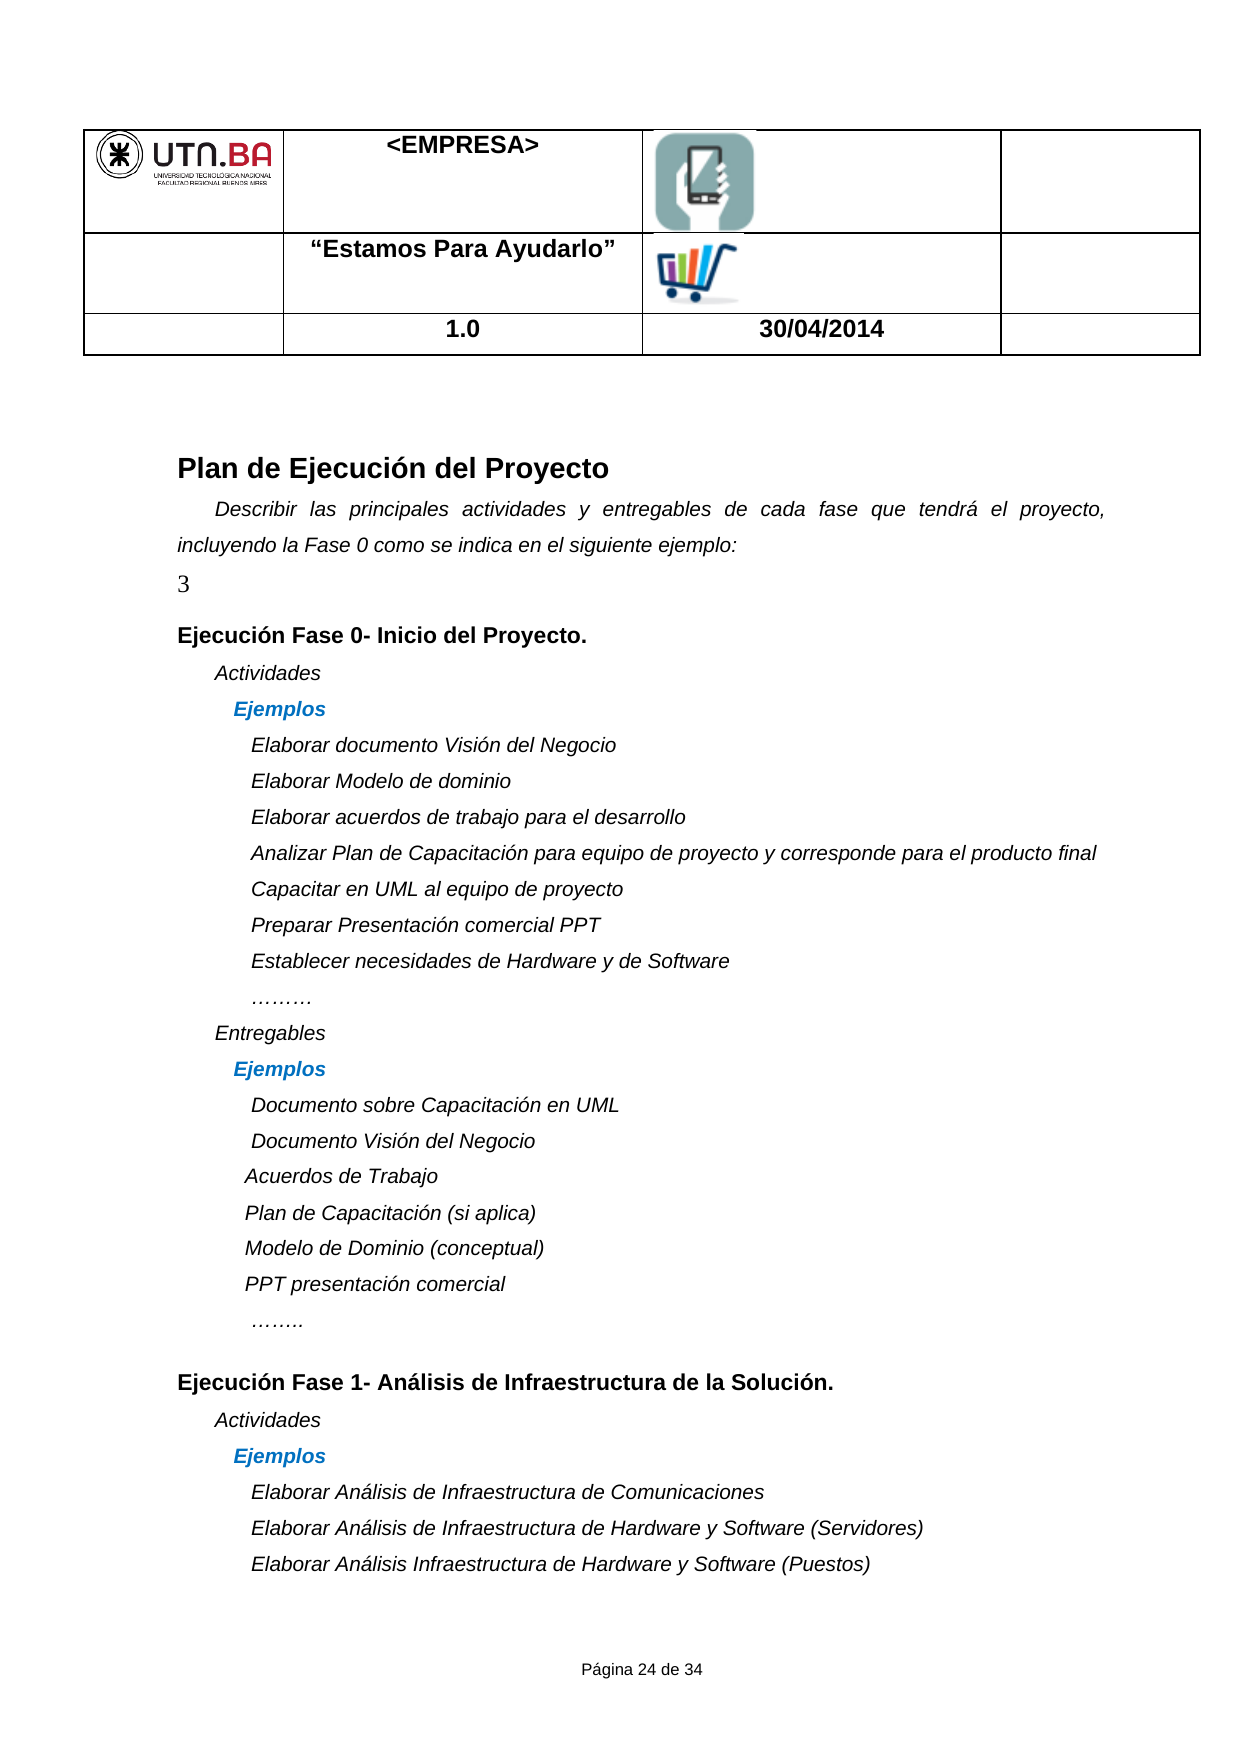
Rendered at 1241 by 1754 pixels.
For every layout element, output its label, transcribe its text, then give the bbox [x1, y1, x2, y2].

text Elaborar Análisis de Infraestructura de Comunicaciones [177, 1480, 1107, 1504]
text Modelo de Dominio (conceptual) [177, 1236, 1107, 1260]
text Elaborar acuerdos de trabajo para el desarrollo [177, 805, 1107, 829]
text Establecer necesidades de Hardware y de Software [177, 949, 1107, 973]
text Elaborar Análisis de Infraestructura de Hardware y Software (Servidores) [177, 1516, 1107, 1540]
text Elaborar documento Visión del Negocio [177, 733, 1107, 757]
text Entregables [177, 1021, 1107, 1044]
text Capacitar en UML al equipo de proyecto [177, 877, 1107, 901]
text Ejemplos [177, 697, 1107, 721]
text Documento sobre Capacitación en UML [177, 1092, 1107, 1116]
text Documento Visión del Negocio [177, 1128, 1107, 1152]
text Describir las principales actividades y entregables de cada fase que tendrá el proyecto, incluyendo la Fase 0 como se indica en el siguiente ejemplo: [177, 497, 1107, 557]
text PPT presentación comercial [177, 1272, 1107, 1296]
text Acuerdos de Trabajo [177, 1164, 1107, 1188]
text Actividades [177, 1408, 1107, 1432]
picture [96, 130, 271, 185]
text Ejemplos [177, 1057, 1107, 1081]
picture [653, 233, 744, 311]
text Analizar Plan de Capacitación para equipo de proyecto y corresponde para el producto final [177, 841, 1107, 865]
text Preparar Presentación comercial PPT [177, 913, 1107, 937]
picture [653, 130, 757, 232]
text …….. [177, 1308, 1107, 1332]
text Actividades [177, 661, 1107, 685]
text Plan de Ejecución del Proyecto [177, 451, 1107, 484]
text Elaborar Análisis Infraestructura de Hardware y Software (Puestos) [177, 1552, 1107, 1576]
text Ejemplos [177, 1444, 1107, 1468]
text Plan de Capacitación (si aplica) [177, 1200, 1107, 1224]
text ……… [177, 985, 1107, 1009]
text Ejecución Fase 0- Inicio del Proyecto. [177, 622, 1107, 649]
text Elaborar Modelo de dominio [177, 769, 1107, 793]
text Ejecución Fase 1- Análisis de Infraestructura de la Solución. [177, 1369, 1107, 1395]
